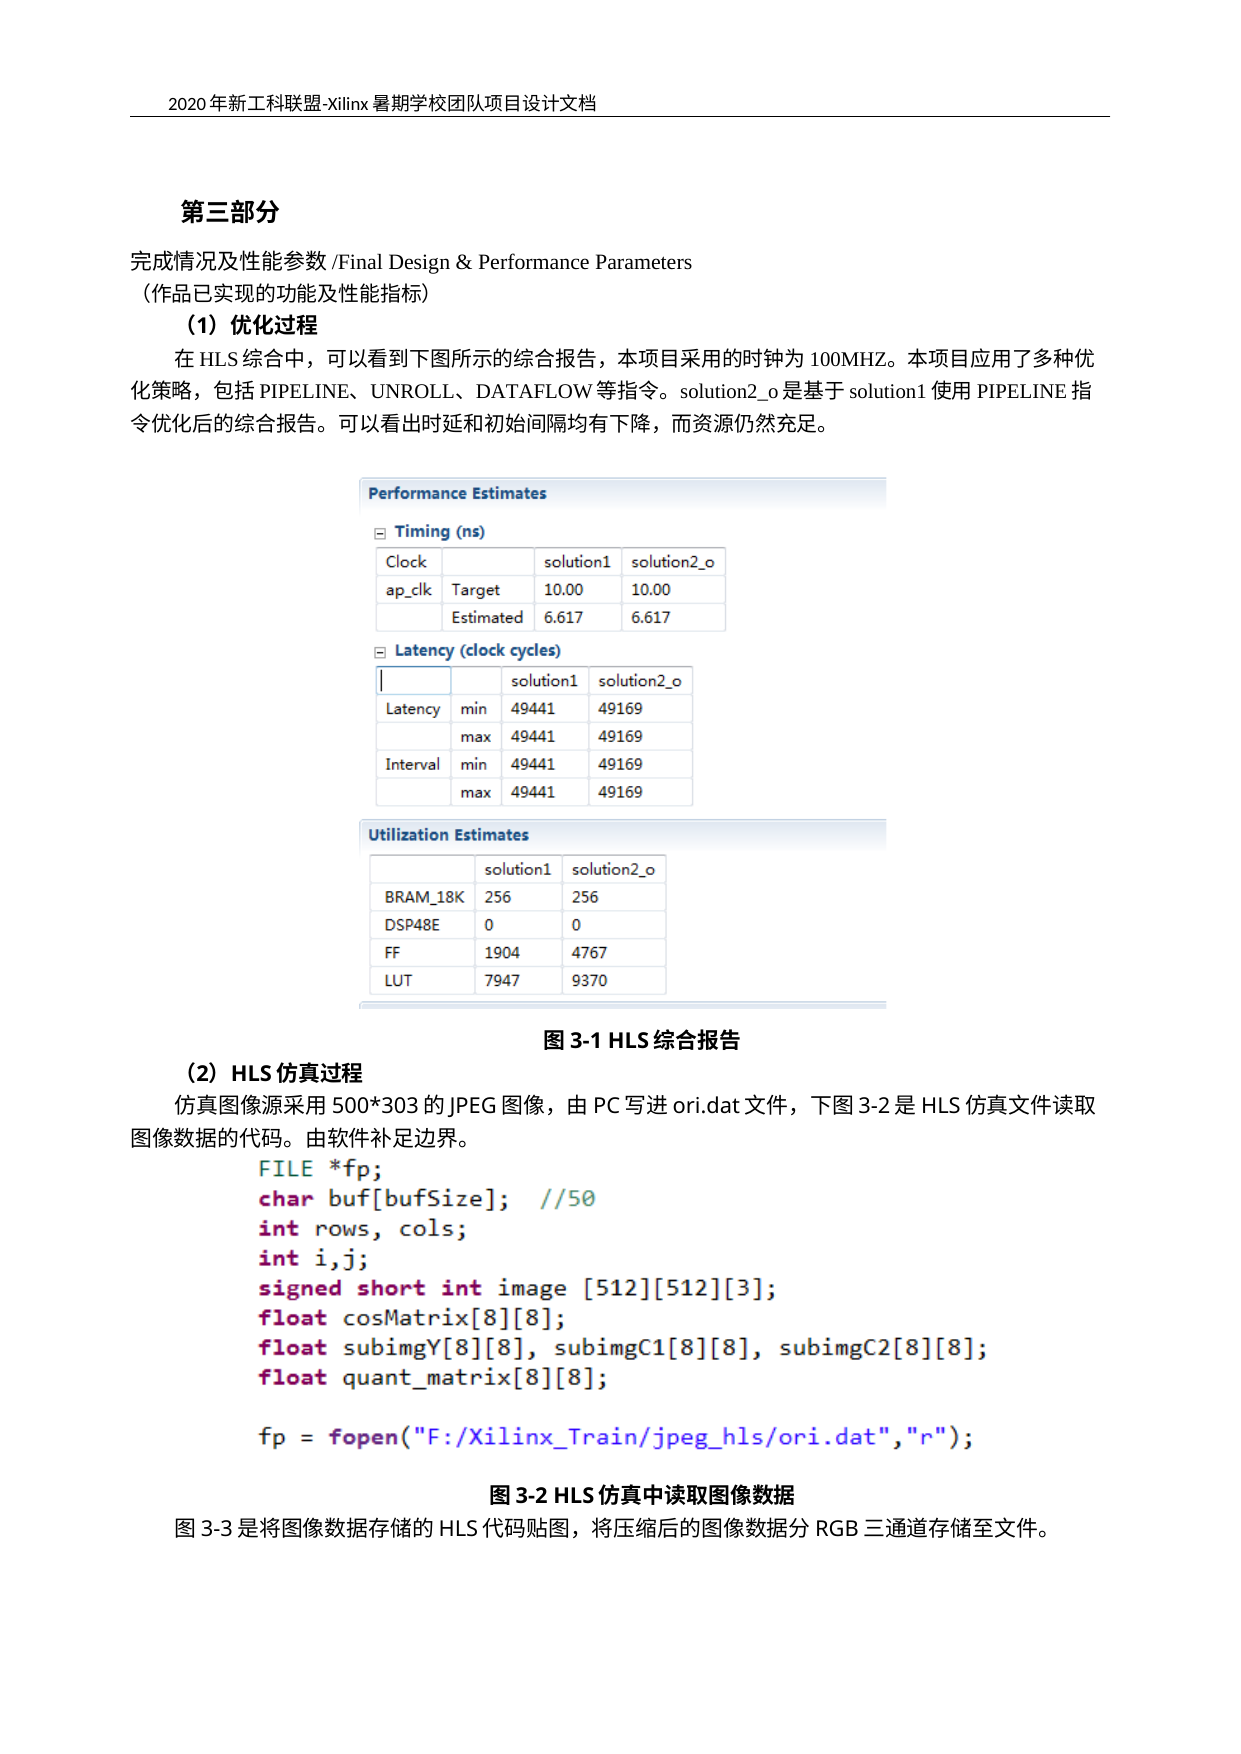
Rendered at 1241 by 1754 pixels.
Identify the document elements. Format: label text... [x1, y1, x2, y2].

text 第三部分 [130, 178, 1110, 243]
text 完成情况及性能参数 /Final Design & Performance Parameters [130, 243, 1110, 276]
text 仿真图像源采用500*303的JPEG图像，由PC写进ori.dat文件，下图3-2是HLS仿真文件读取图像数据的代码。由软件补足边界。 [130, 1088, 1110, 1153]
text 图3-3是将图像数据存储的HLS代码贴图，将压缩后的图像数据分RGB三通道存储至文件。 [174, 1511, 1110, 1543]
picture [353, 470, 887, 1009]
text （1）优化过程 [130, 308, 1110, 341]
text （作品已实现的功能及性能指标） [130, 276, 1110, 308]
text （2）HLS仿真过程 [130, 1056, 1110, 1088]
picture [244, 1153, 996, 1465]
text 图3-2 HLS仿真中读取图像数据 [130, 1478, 1110, 1511]
text 图3-1 HLS综合报告 [130, 1023, 1110, 1056]
text 在HLS综合中，可以看到下图所示的综合报告，本项目采用的时钟为100MHZ。本项目应用了多种优化策略，包括PIPELINE、UNROLL、DATAFLOW等指令。solution2_o是基于solution1使用PIPELINE指令优化后的综合报告。可以看出时延和初始间隔均有下降，而资源仍然充足。 [130, 341, 1110, 438]
